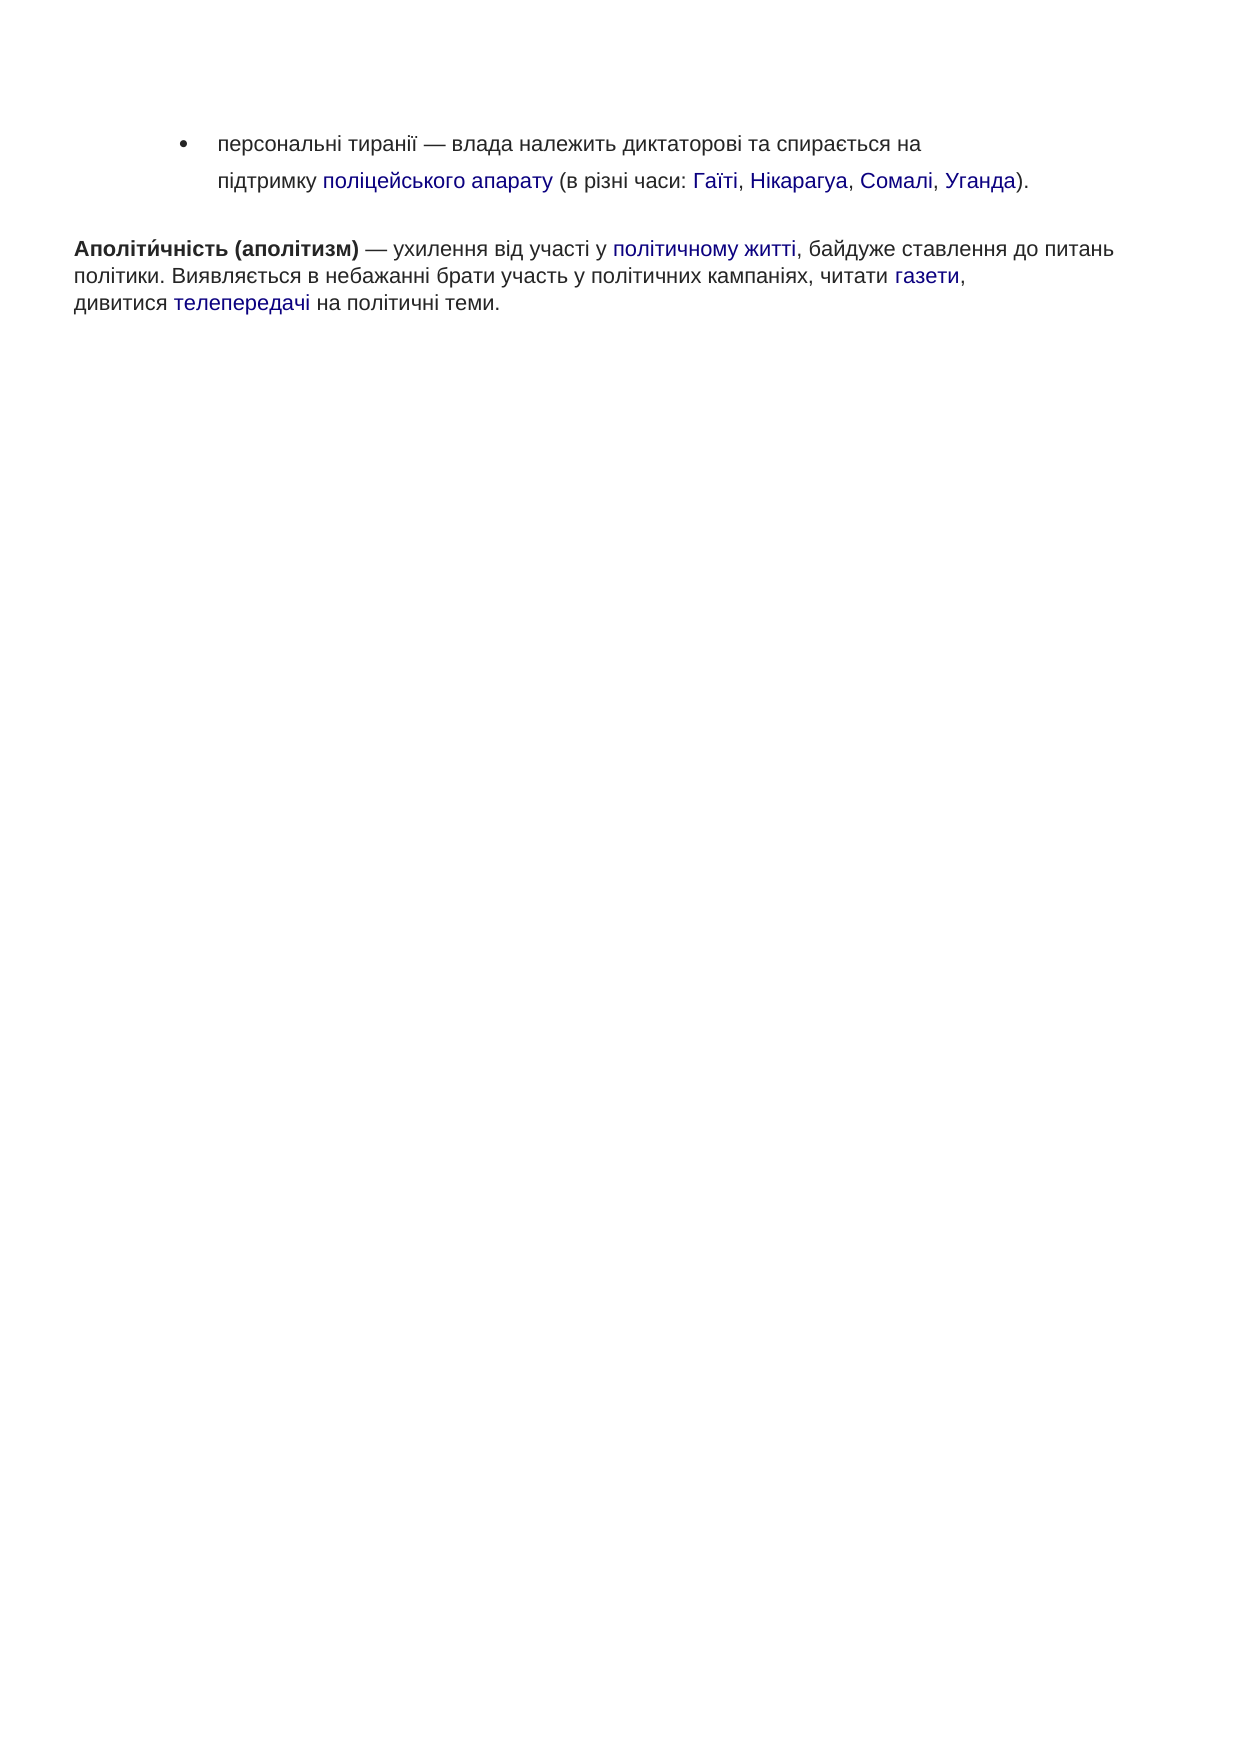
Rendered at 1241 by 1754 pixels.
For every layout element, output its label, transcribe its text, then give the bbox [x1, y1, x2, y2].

text Аполіти́чність (аполітизм) — ухилення від участі у політичному житті, байдуже ставлення до питань політики. Виявляється в небажанні брати участь у політичних кампаніях, читати газети, дивитися телепередачі на політичні теми. [74, 236, 1167, 315]
list персональні тиранії — влада належить диктаторові та спирається на підтримку поліцейського апарату (в різні часи: Гаїті, Нікарагуа, Сомалі, Уганда). [180, 118, 1152, 193]
